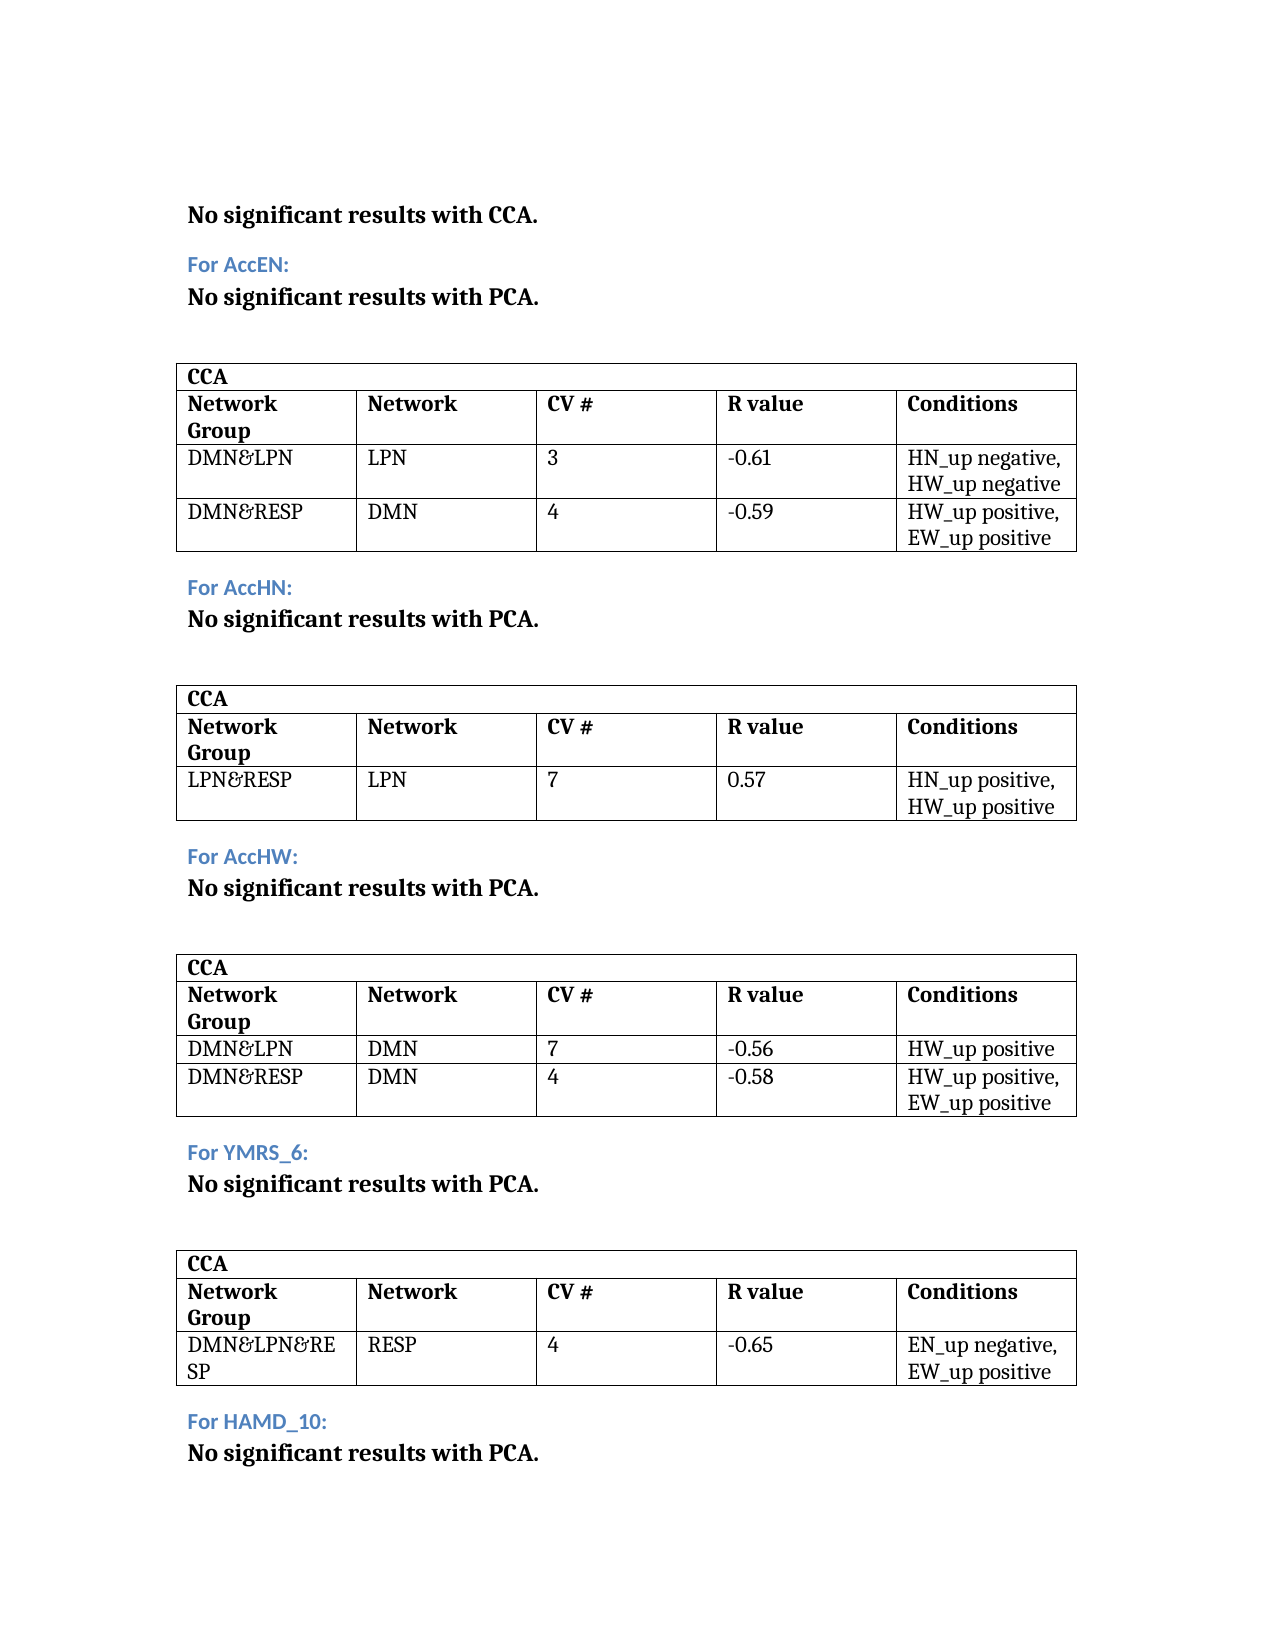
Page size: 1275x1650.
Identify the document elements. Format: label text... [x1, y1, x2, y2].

table_cell DMN&RESP [177, 499, 356, 551]
table_cell 7 [537, 1036, 716, 1062]
table_cell HN_up positive, HW_up positive [897, 767, 1076, 820]
table_header Network [357, 714, 536, 766]
table_cell -0.61 [717, 445, 896, 497]
table_cell LPN&RESP [177, 767, 356, 820]
table_header CCA [177, 686, 1076, 712]
table_header Conditions [897, 982, 1076, 1035]
table_header CCA [177, 364, 1076, 390]
table_header Network Group [177, 391, 356, 444]
table_cell DMN [357, 1064, 536, 1116]
table_header Conditions [897, 1279, 1076, 1331]
table_header CV # [537, 714, 716, 766]
text No significant results with PCA. [187, 874, 1087, 903]
table_header Network Group [177, 714, 356, 766]
table_cell DMN [357, 1036, 536, 1062]
table_cell DMN&LPN&RESP [177, 1332, 356, 1385]
table_cell 7 [537, 767, 716, 820]
table_header R value [717, 1279, 896, 1331]
text No significant results with PCA. [187, 605, 1087, 634]
subtitle For AccEN: [187, 251, 1087, 279]
table_cell -0.58 [717, 1064, 896, 1116]
text No significant results with PCA. [187, 1439, 1087, 1468]
table_header CCA [177, 955, 1076, 981]
table_header Network Group [177, 982, 356, 1035]
subtitle For AccHN: [187, 573, 1087, 601]
table_header CV # [537, 391, 716, 444]
table_cell EN_up negative, EW_up positive [897, 1332, 1076, 1385]
subtitle For AccHW: [187, 842, 1087, 870]
table_cell HW_up positive, EW_up positive [897, 499, 1076, 551]
table_cell 4 [537, 1064, 716, 1116]
table_cell -0.65 [717, 1332, 896, 1385]
table_header Conditions [897, 714, 1076, 766]
table_cell HW_up positive [897, 1036, 1076, 1062]
table_cell HN_up negative, HW_up negative [897, 445, 1076, 497]
table_cell LPN [357, 445, 536, 497]
table_header Network [357, 1279, 536, 1331]
text No significant results with PCA. [187, 283, 1087, 312]
table_cell -0.59 [717, 499, 896, 551]
table_header R value [717, 391, 896, 444]
table_header R value [717, 714, 896, 766]
subtitle For YMRS_6: [187, 1138, 1087, 1166]
table_header CV # [537, 982, 716, 1035]
table_cell HW_up positive, EW_up positive [897, 1064, 1076, 1116]
table_cell DMN [357, 499, 536, 551]
table_header Network [357, 391, 536, 444]
table_header CCA [177, 1251, 1076, 1277]
text No significant results with CCA. [187, 201, 1087, 230]
table_header CV # [537, 1279, 716, 1331]
table_header Conditions [897, 391, 1076, 444]
text No significant results with PCA. [187, 1170, 1087, 1199]
table_header Network [357, 982, 536, 1035]
subtitle For HAMD_10: [187, 1407, 1087, 1435]
table_cell 4 [537, 1332, 716, 1385]
table_cell DMN&LPN [177, 1036, 356, 1062]
table_cell LPN [357, 767, 536, 820]
table_cell -0.56 [717, 1036, 896, 1062]
table_cell 0.57 [717, 767, 896, 820]
table_cell DMN&RESP [177, 1064, 356, 1116]
table_cell 4 [537, 499, 716, 551]
table_cell DMN&LPN [177, 445, 356, 497]
table_header Network Group [177, 1279, 356, 1331]
table_header R value [717, 982, 896, 1035]
table_cell 3 [537, 445, 716, 497]
table_cell RESP [357, 1332, 536, 1385]
